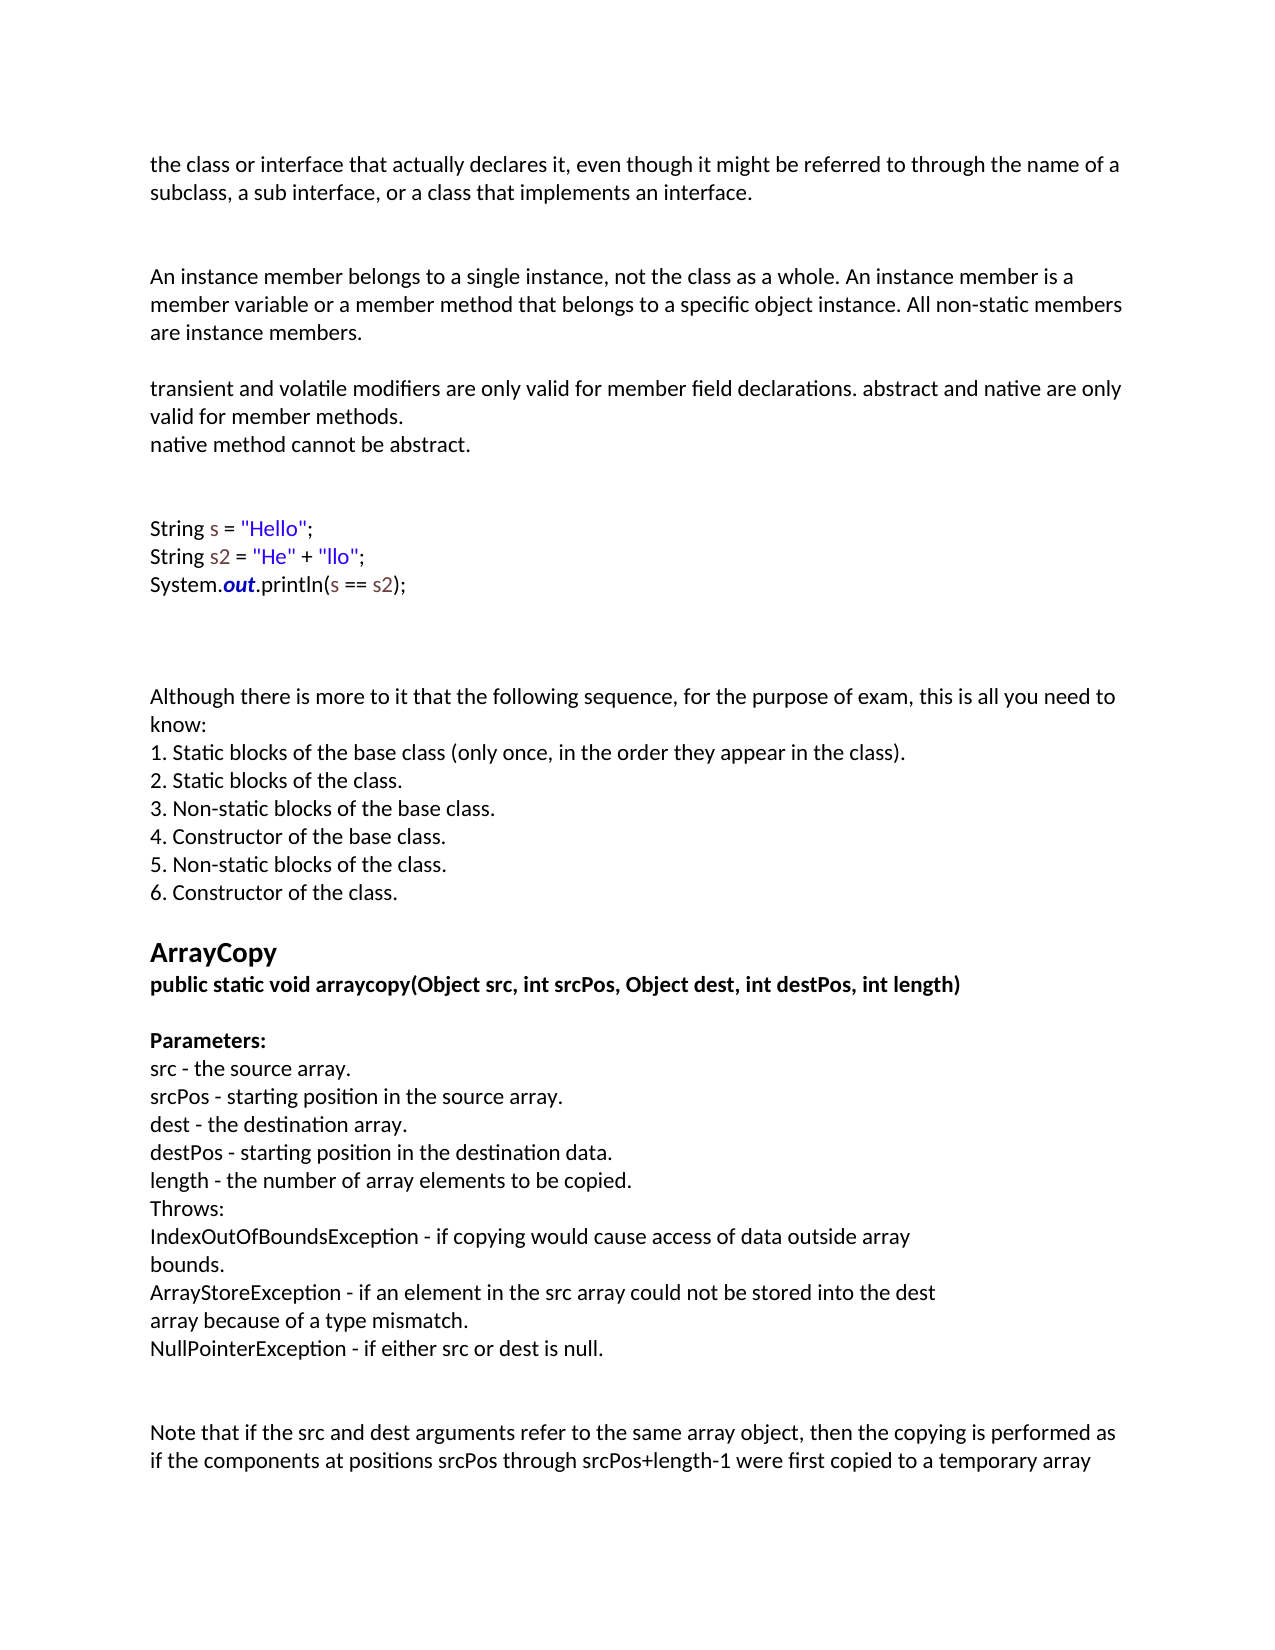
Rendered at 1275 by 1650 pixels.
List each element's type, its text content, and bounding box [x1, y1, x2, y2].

text srcPos - starting position in the source array. [150, 1082, 1125, 1110]
text array because of a type mismatch. [150, 1306, 1125, 1334]
text destPos - starting position in the destination data. [150, 1138, 1125, 1166]
text Parameters: [150, 1026, 1125, 1054]
text 4. Constructor of the base class. [150, 822, 1125, 851]
text String s2 = "He" + "llo"; [150, 542, 1125, 570]
text src - the source array. [150, 1054, 1125, 1082]
text dest - the destination array. [150, 1110, 1125, 1138]
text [150, 150, 1125, 206]
text Although there is more to it that the following sequence, for the purpose of exam, this is all you need to know: [150, 682, 1125, 738]
text ArrayStoreException - if an element in the src array could not be stored into the dest [150, 1278, 1125, 1306]
text String s = "Hello"; [150, 514, 1125, 542]
text bounds. [150, 1250, 1125, 1278]
text 1. Static blocks of the base class (only once, in the order they appear in the class). [150, 738, 1125, 766]
text Throws: [150, 1194, 1125, 1222]
text transient and volatile modifiers are only valid for member field declarations. abstract and native are only valid for member methods. [150, 374, 1125, 430]
text ArrayCopy [150, 934, 1125, 970]
text NullPointerException - if either src or dest is null. [150, 1334, 1125, 1391]
text native method cannot be abstract. [150, 430, 1125, 486]
text IndexOutOfBoundsException - if copying would cause access of data outside array [150, 1222, 1125, 1250]
text An instance member belongs to a single instance, not the class as a whole. An instance member is a member variable or a member method that belongs to a specific object instance. All non-static members are instance members. [150, 262, 1125, 346]
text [150, 1418, 1125, 1474]
text 6. Constructor of the class. [150, 878, 1125, 934]
text 2. Static blocks of the class. [150, 766, 1125, 794]
text length - the number of array elements to be copied. [150, 1166, 1125, 1194]
text System.out.println(s == s2); [150, 570, 1125, 598]
text 5. Non-static blocks of the class. [150, 851, 1125, 878]
text public static void arraycopy(Object src, int srcPos, Object dest, int destPos, int length) [150, 970, 1125, 998]
text 3. Non-static blocks of the base class. [150, 794, 1125, 822]
